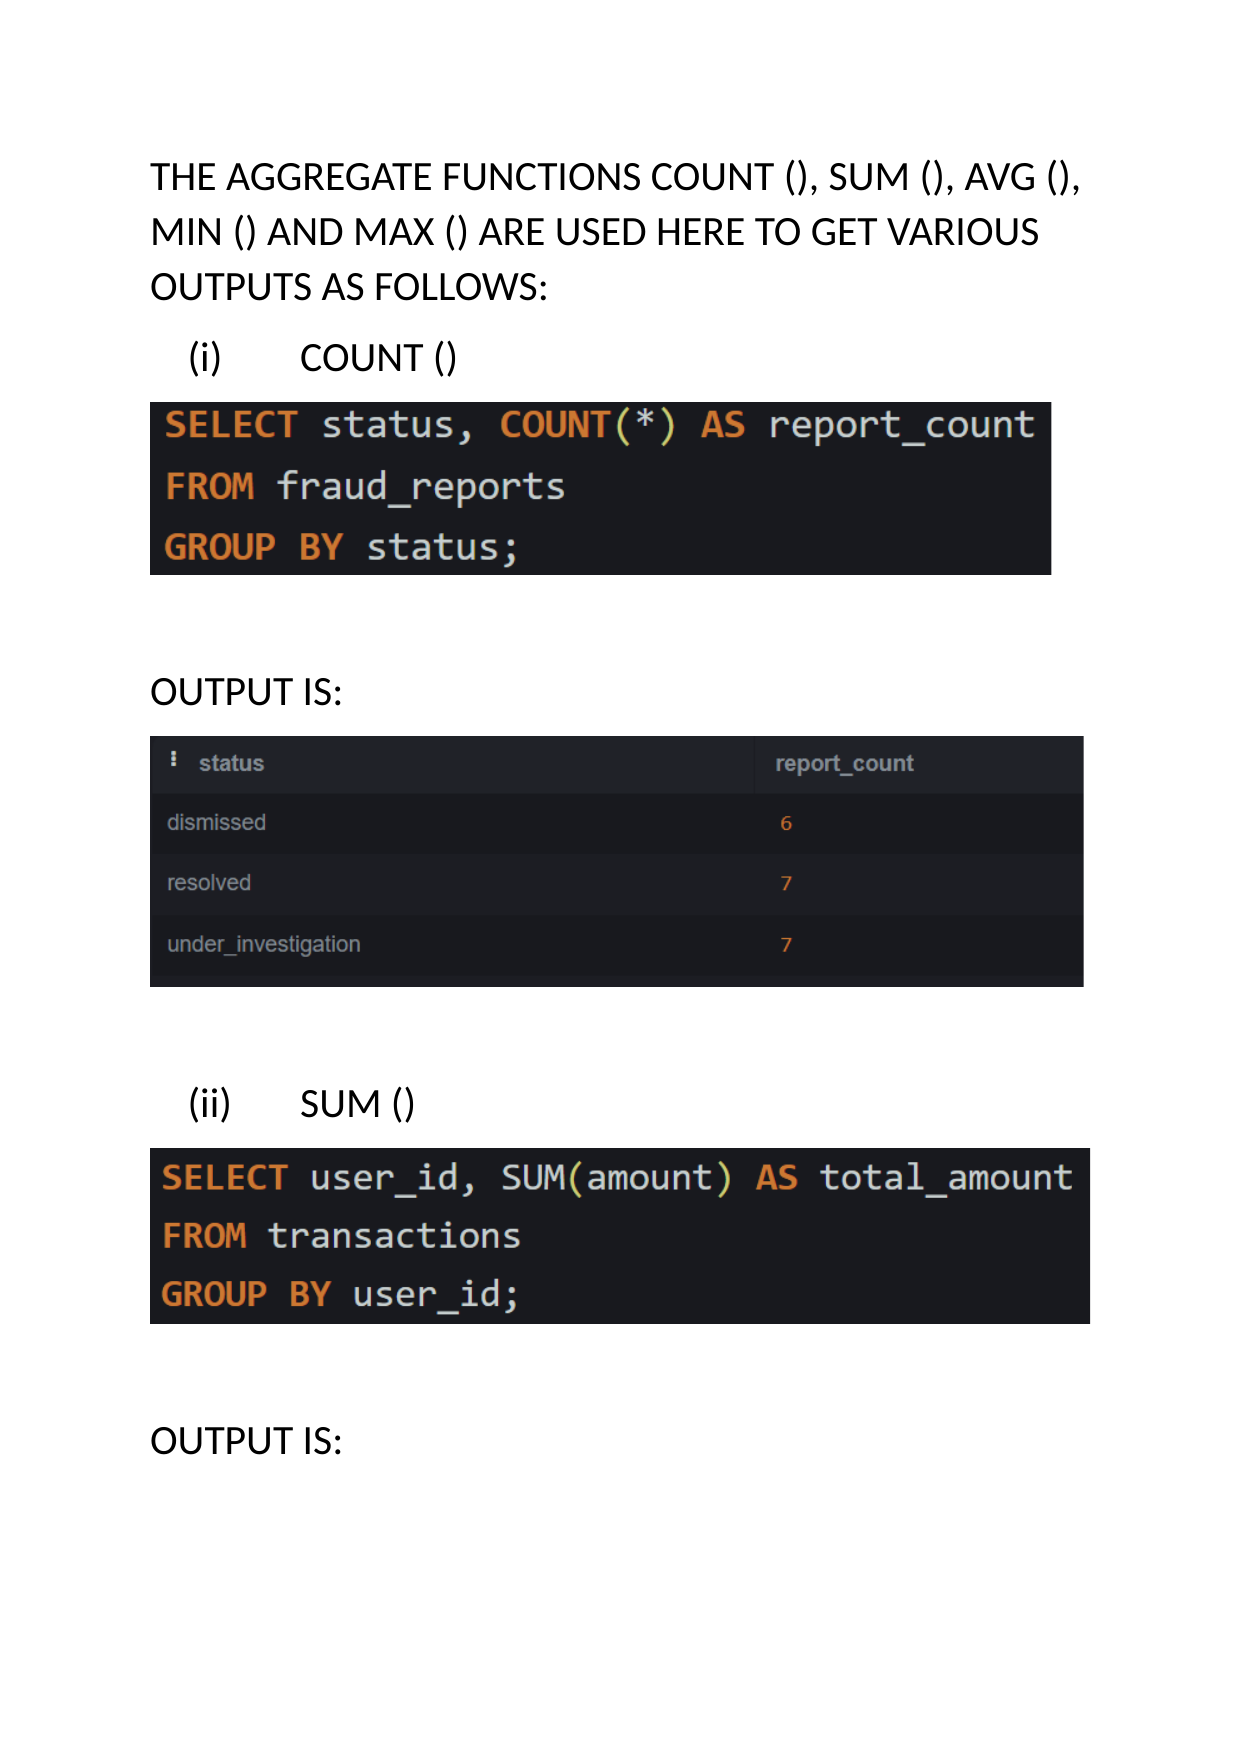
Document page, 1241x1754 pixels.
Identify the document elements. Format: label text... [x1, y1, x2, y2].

text THE AGGREGATE FUNCTIONS COUNT (), SUM (), AVG (), MIN () AND MAX () ARE USED HERE TO GET VARIOUS OUTPUTS AS FOLLOWS: [150, 150, 1090, 311]
text OUTPUT IS: [150, 664, 1090, 715]
picture [150, 402, 1052, 575]
picture [150, 1148, 1091, 1324]
text OUTPUT IS: [150, 1414, 1090, 1465]
picture [150, 736, 1084, 987]
list COUNT () [187, 331, 1090, 382]
list SUM () [187, 1077, 1090, 1127]
